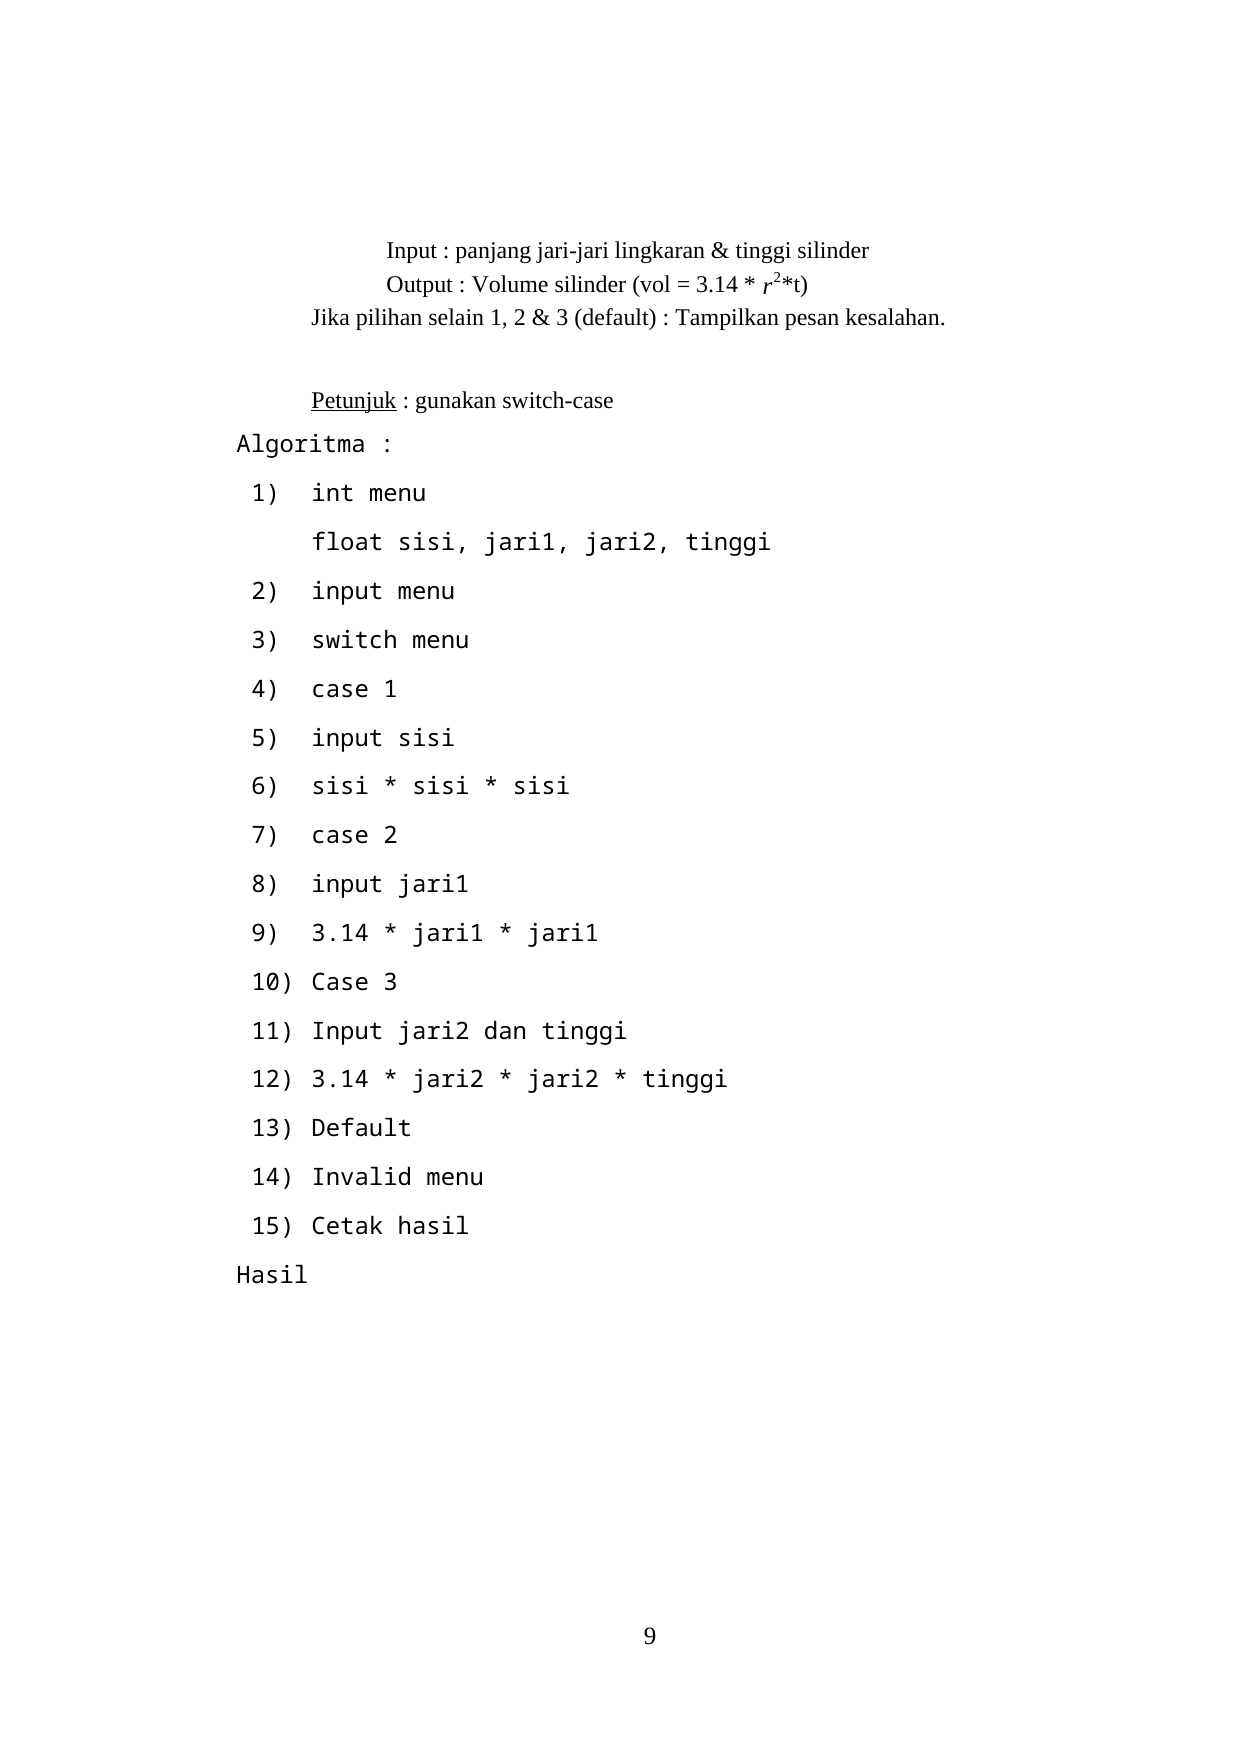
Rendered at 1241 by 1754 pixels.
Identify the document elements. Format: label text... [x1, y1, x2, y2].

list case 1 [251, 671, 1063, 704]
list input sisi [251, 720, 1063, 753]
text float sisi, jari1, jari2, tinggi [311, 525, 1063, 557]
list switch menu [251, 623, 1063, 655]
list int menu [251, 476, 1063, 509]
list sisi * sisi * sisi [251, 769, 1063, 802]
list input menu [251, 574, 1063, 606]
text Hasil [236, 1258, 1063, 1290]
list case 2 [251, 818, 1063, 851]
list Default [251, 1111, 1063, 1144]
text Petunjuk : gunakan switch-case [236, 386, 1063, 413]
text Jika pilihan selain 1, 2 & 3 (default) : Tampilkan pesan kesalahan. [236, 303, 1063, 331]
list Cetak hasil [251, 1209, 1063, 1241]
text Algoritma : [236, 427, 1063, 460]
list Invalid menu [251, 1160, 1063, 1193]
list Input jari2 dan tinggi [251, 1013, 1063, 1046]
list Case 3 [251, 964, 1063, 997]
list 3.14 * jari2 * jari2 * tinggi [251, 1062, 1063, 1095]
list input jari1 [251, 867, 1063, 899]
text Input : panjang jari-jari lingkaran & tinggi silinder [236, 236, 1063, 264]
text Output : Volume silinder (vol = 3.14 * *t) [236, 268, 1063, 299]
list 3.14 * jari1 * jari1 [251, 916, 1063, 948]
